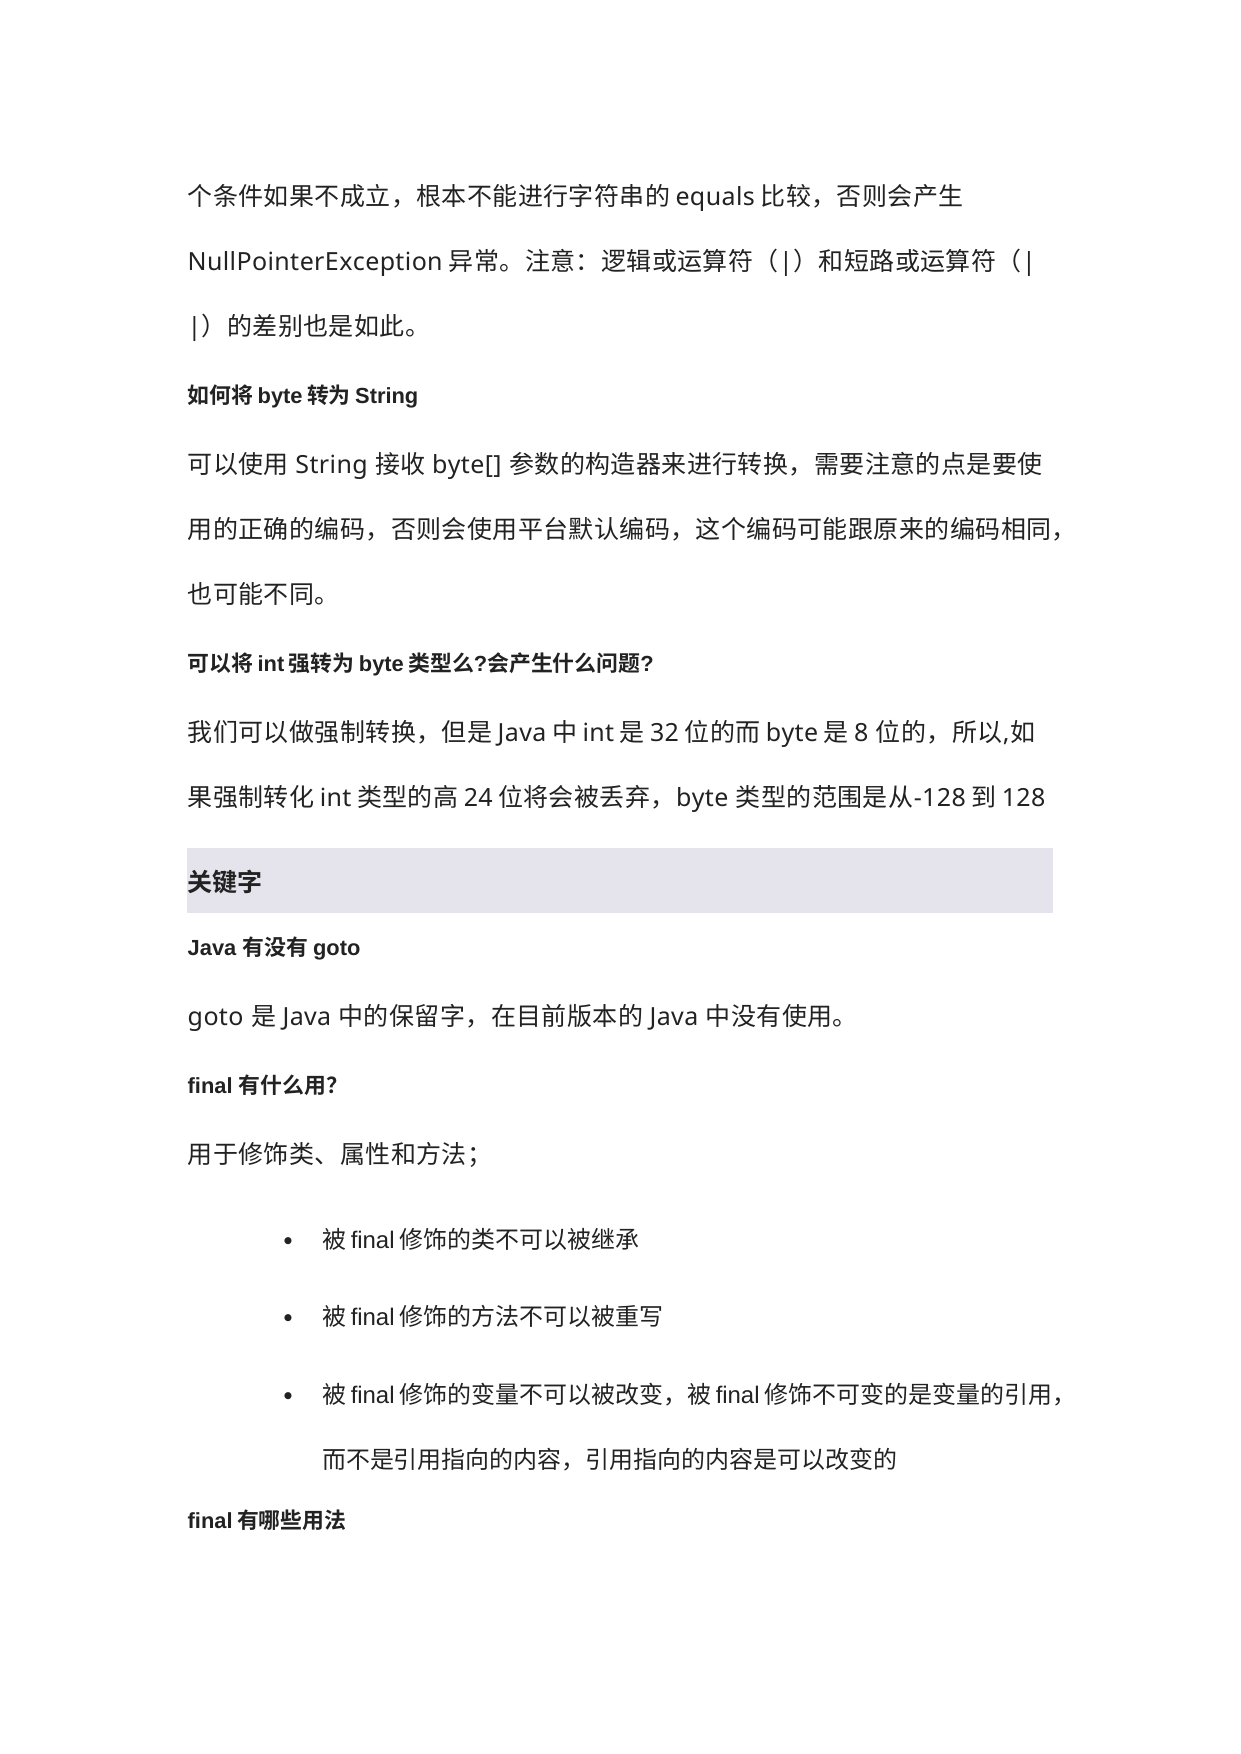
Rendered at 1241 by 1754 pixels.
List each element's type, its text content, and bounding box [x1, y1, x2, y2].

text 可以使用 String 接收 byte[] 参数的构造器来进行转换，需要注意的点是要使用的正确的编码，否则会使用平台默认编码，这个编码可能跟原来的编码相同，也可能不同。 [187, 430, 1053, 625]
text 关键字 [187, 848, 1053, 913]
text goto 是 Java 中的保留字，在目前版本的 Java 中没有使用。 [187, 982, 1053, 1047]
text Java 有没有 goto [187, 929, 1053, 962]
list 被final修饰的类不可以被继承 [284, 1205, 1053, 1270]
text 如何将byte转为String [187, 377, 1053, 410]
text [187, 162, 1053, 357]
list 被final修饰的变量不可以被改变，被final修饰不可变的是变量的引用，而不是引用指向的内容，引用指向的内容是可以改变的 [284, 1360, 1053, 1490]
list 被final修饰的方法不可以被重写 [284, 1283, 1053, 1348]
text final 有什么用？ [187, 1067, 1053, 1100]
text 用于修饰类、属性和方法； [187, 1120, 1053, 1185]
text 我们可以做强制转换，但是Java中int是32位的而byte是8 位的，所以,如果强制转化int类型的高24位将会被丢弃，byte 类型的范围是从-128到128 [187, 698, 1053, 828]
text final有哪些用法 [187, 1503, 1053, 1535]
text 可以将int强转为byte类型么?会产生什么问题? [187, 645, 1053, 678]
